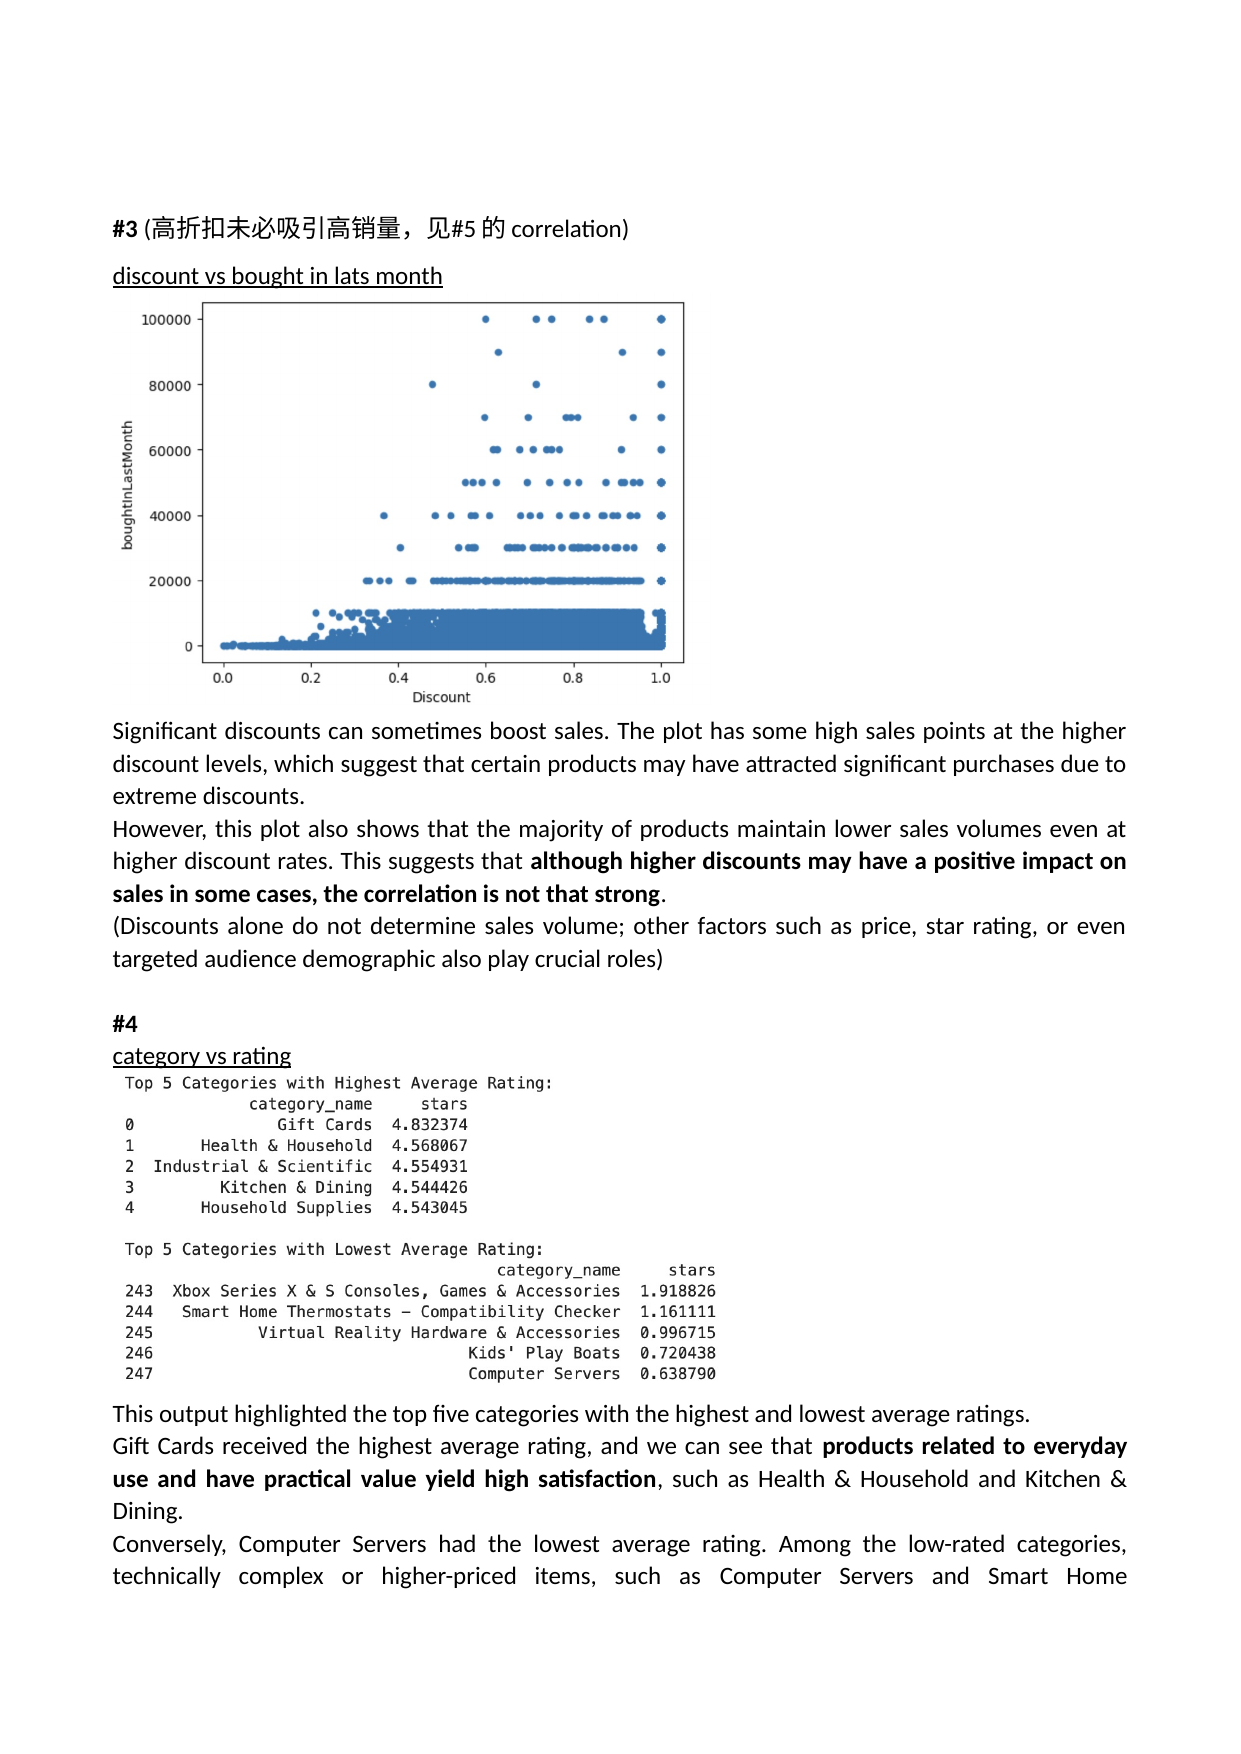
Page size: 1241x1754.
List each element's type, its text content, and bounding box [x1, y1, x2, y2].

text #3 (高折扣未必吸引高销量，见#5的correlation) [112, 194, 1128, 259]
text category vs rating [112, 1039, 1128, 1072]
text However, this plot also shows that the majority of products maintain lower sales volumes even at higher discount rates. This suggests that although higher discounts may have a positive impact on sales in some cases, the correlation is not that strong. [112, 812, 1128, 909]
text discount vs bought in lats month [112, 259, 1128, 292]
text Gift Cards received the highest average rating, and we can see that products related to everyday use and have practical value yield high satisfaction, such as Health & Household and Kitchen & Dining. [112, 1429, 1128, 1527]
text #4 [112, 1007, 1128, 1039]
text (Discounts alone do not determine sales volume; other factors such as price, star rating, or even targeted audience demographic also play crucial roles) [112, 909, 1128, 974]
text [112, 1527, 1128, 1592]
text This output highlighted the top five categories with the highest and lowest average ratings. [112, 1397, 1128, 1429]
picture [112, 292, 711, 705]
text Significant discounts can sometimes boost sales. The plot has some high sales points at the higher discount levels, which suggest that certain products may have attracted significant purchases due to extreme discounts. [112, 714, 1128, 812]
picture [112, 1072, 731, 1390]
